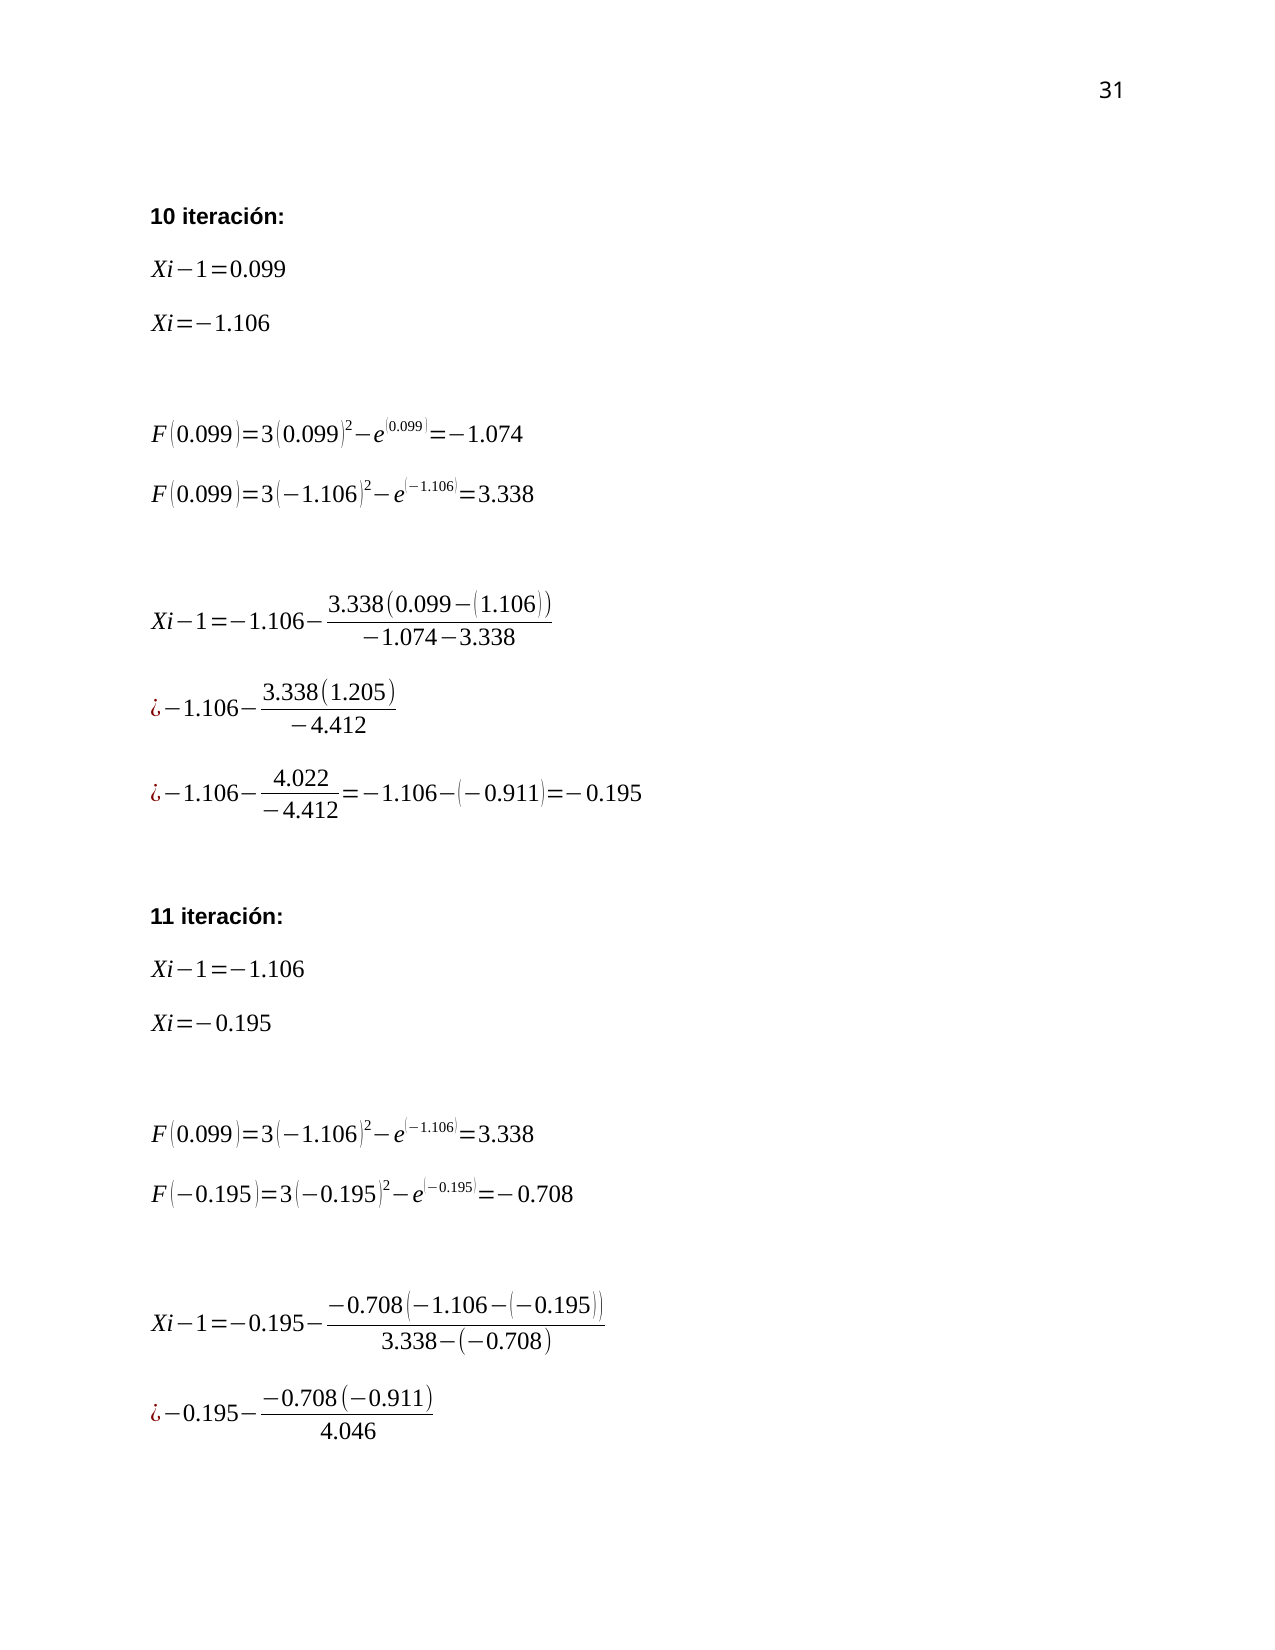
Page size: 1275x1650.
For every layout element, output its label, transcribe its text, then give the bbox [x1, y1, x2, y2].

text 11 iteración: [150, 903, 1125, 929]
text 10 iteración: [150, 203, 1125, 229]
